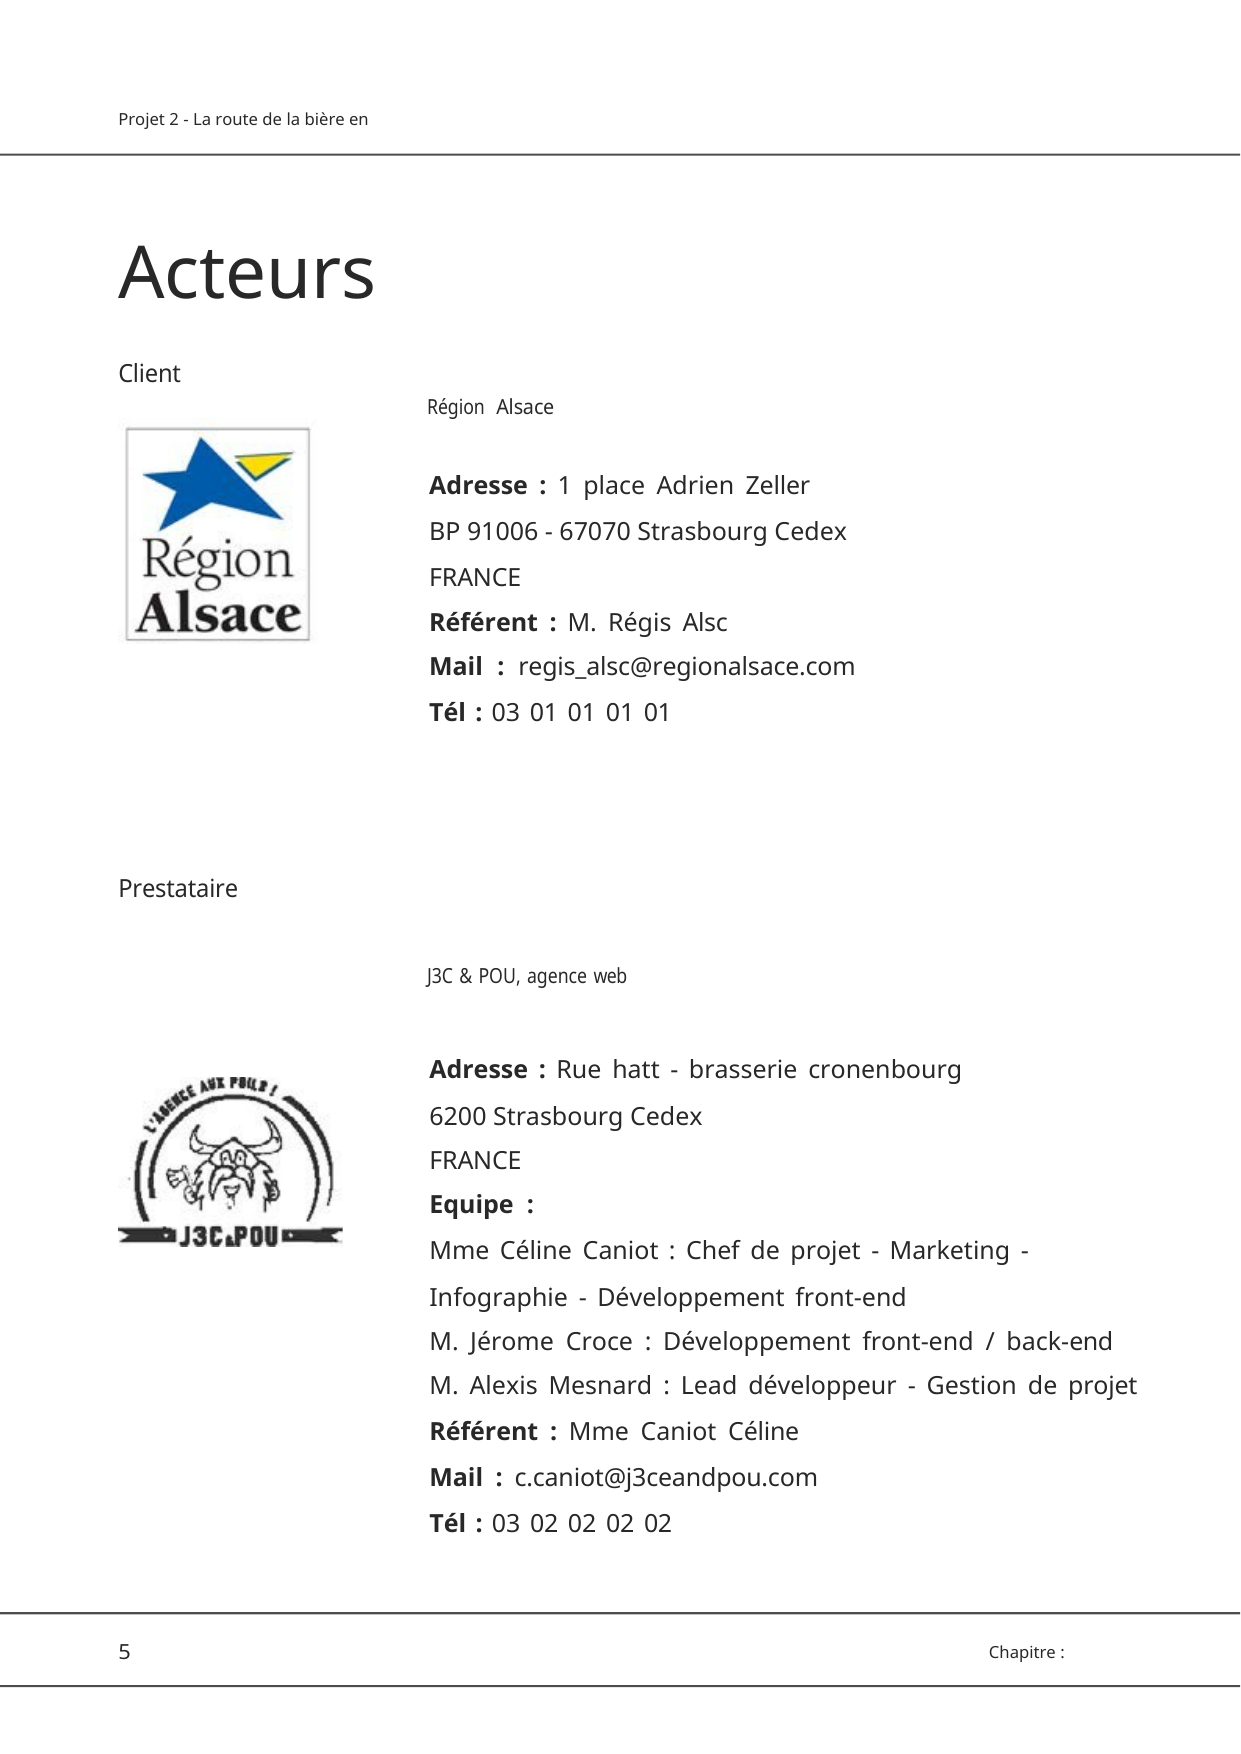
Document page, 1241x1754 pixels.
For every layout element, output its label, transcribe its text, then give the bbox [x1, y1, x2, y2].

text Mail : regis_alsc@regionalsace.com [429, 649, 1166, 683]
text Référent : M. Régis Alsc [429, 607, 1166, 637]
text Tél : 03 02 02 02 02 [429, 1505, 1166, 1539]
picture [118, 418, 318, 644]
text Tél : 03 01 01 01 01 [429, 694, 1166, 728]
text Mail : c.caniot@j3ceandpou.com [429, 1459, 1166, 1493]
text M. Jérome Croce : Développement front-end / back-end [429, 1326, 1166, 1356]
text FRANCE [429, 1145, 1166, 1175]
text Client [118, 356, 321, 390]
text J3C & POU, agence web [427, 961, 1166, 989]
subtitle Acteurs [118, 220, 1166, 319]
text M. Alexis Mesnard : Lead développeur - Gestion de projet [429, 1368, 1166, 1402]
text Adresse : Rue hatt - brasserie cronenbourg 6200 Strasbourg Cedex [429, 1051, 980, 1132]
text Région Alsace [427, 392, 1166, 421]
text BP 91006 - 67070 Strasbourg Cedex FRANCE [429, 513, 918, 594]
text Référent : Mme Caniot Céline [429, 1414, 1166, 1448]
picture [118, 1077, 343, 1247]
text Mme Céline Caniot : Chef de projet - Marketing - Infographie - Développement front-end [429, 1232, 1114, 1313]
text Prestataire [118, 871, 321, 905]
subtitle Equipe : [429, 1187, 1166, 1221]
text Adresse : 1 place Adrien Zeller [429, 467, 1166, 501]
